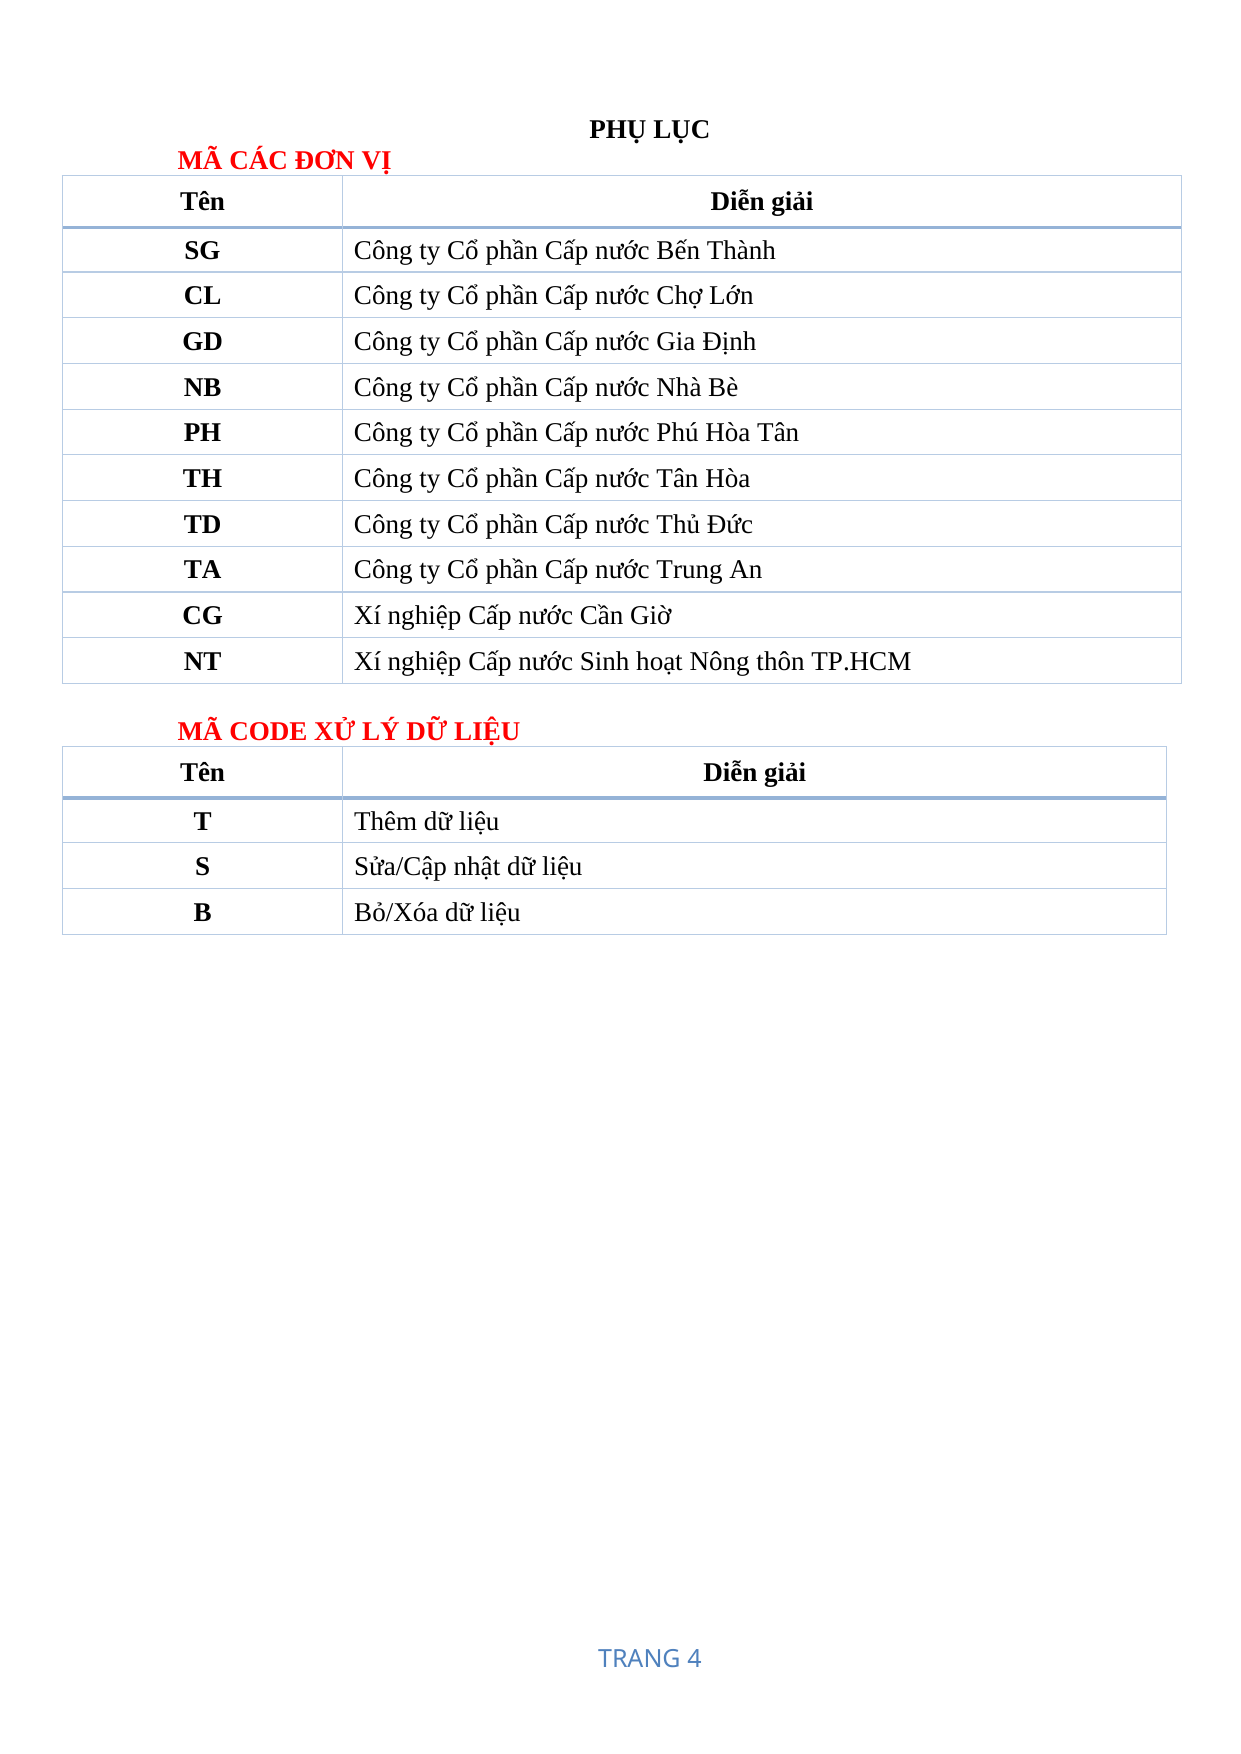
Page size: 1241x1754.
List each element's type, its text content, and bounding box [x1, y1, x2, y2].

table_cell Công ty Cổ phần Cấp nước Gia Định [343, 318, 1181, 363]
table_cell NB [63, 364, 342, 408]
table_header Diễn giải [343, 176, 1181, 226]
table_header Tên [63, 747, 342, 796]
table_cell GD [63, 318, 342, 363]
table_cell PH [63, 410, 342, 454]
table_cell B [63, 889, 342, 934]
table_cell TD [63, 501, 342, 546]
table_cell T [63, 800, 342, 842]
table_cell Công ty Cổ phần Cấp nước Tân Hòa [343, 455, 1181, 500]
table_cell TA [63, 547, 342, 591]
table_cell Bỏ/Xóa dữ liệu [343, 889, 1166, 934]
table_cell Công ty Cổ phần Cấp nước Nhà Bè [343, 364, 1181, 408]
table_cell CG [63, 593, 342, 637]
table_cell Thêm dữ liệu [343, 800, 1166, 842]
table_cell Sửa/Cập nhật dữ liệu [343, 843, 1166, 888]
table_cell TH [63, 455, 342, 500]
table_cell Xí nghiệp Cấp nước Sinh hoạt Nông thôn TP.HCM [343, 638, 1181, 683]
table_header Diễn giải [343, 747, 1166, 796]
text MÃ CODE XỬ LÝ DỮ LIỆU [177, 715, 1122, 746]
text MÃ CÁC ĐƠN VỊ [177, 144, 1122, 175]
text PHỤ LỤC [177, 113, 1122, 144]
table_cell SG [63, 229, 342, 271]
table_cell Công ty Cổ phần Cấp nước Bến Thành [343, 229, 1181, 271]
table_cell Công ty Cổ phần Cấp nước Phú Hòa Tân [343, 410, 1181, 454]
table_cell Xí nghiệp Cấp nước Cần Giờ [343, 593, 1181, 637]
table_header Tên [63, 176, 342, 226]
table_cell Công ty Cổ phần Cấp nước Chợ Lớn [343, 273, 1181, 317]
table_cell CL [63, 273, 342, 317]
table_cell S [63, 843, 342, 888]
table_cell NT [63, 638, 342, 683]
table_cell Công ty Cổ phần Cấp nước Trung An [343, 547, 1181, 591]
table_cell Công ty Cổ phần Cấp nước Thủ Đức [343, 501, 1181, 546]
